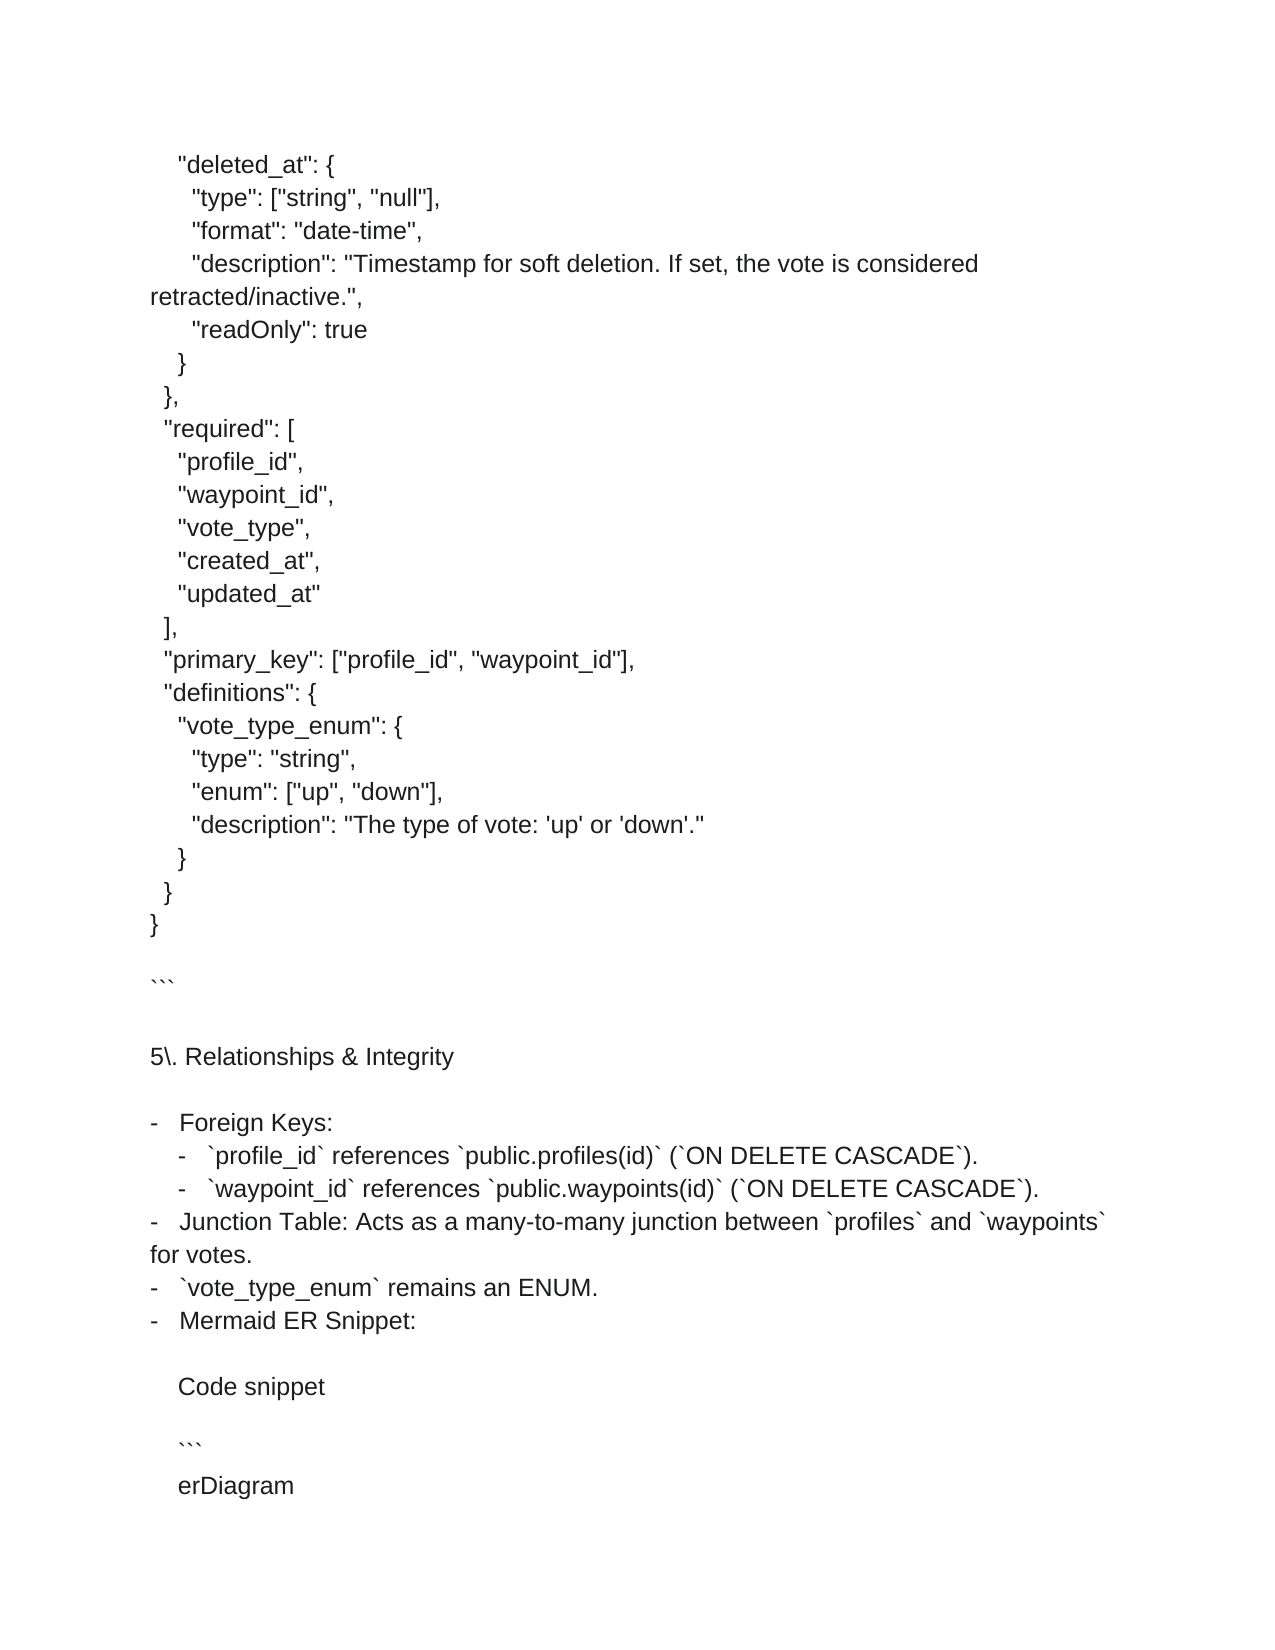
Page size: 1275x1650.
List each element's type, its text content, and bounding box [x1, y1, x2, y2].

text }, [150, 381, 1125, 410]
text - `vote_type_enum` remains an ENUM. [150, 1273, 1125, 1301]
text - Foreign Keys: [150, 1108, 1125, 1136]
text "readOnly": true [150, 315, 1125, 344]
text "required": [ [150, 414, 1125, 443]
text 5\. Relationships & Integrity [150, 1042, 1125, 1070]
text "primary_key": ["profile_id", "waypoint_id"], [150, 645, 1125, 674]
text } [150, 348, 1125, 377]
text "type": ["string", "null"], [150, 183, 1125, 212]
text "type": "string", [150, 744, 1125, 773]
text - Junction Table: Acts as a many-to-many junction between `profiles` and `waypoints` for votes. [150, 1207, 1125, 1268]
text } [150, 909, 1125, 938]
text } [150, 876, 1125, 905]
text "updated_at" [150, 579, 1125, 608]
text "waypoint_id", [150, 480, 1125, 509]
text "enum": ["up", "down"], [150, 777, 1125, 806]
text ``` [150, 1438, 1125, 1467]
text "profile_id", [150, 447, 1125, 476]
text "description": "Timestamp for soft deletion. If set, the vote is considered retracted/inactive.", [150, 249, 1125, 311]
text erDiagram [150, 1471, 1125, 1499]
text Code snippet [150, 1372, 1125, 1401]
text "format": "date-time", [150, 216, 1125, 245]
text ], [150, 612, 1125, 641]
text "vote_type", [150, 513, 1125, 542]
text ``` [150, 976, 1125, 1004]
text - `profile_id` references `public.profiles(id)` (`ON DELETE CASCADE`). [150, 1141, 1125, 1169]
text "description": "The type of vote: 'up' or 'down'." [150, 810, 1125, 839]
text "deleted_at": { [150, 150, 1125, 179]
text "created_at", [150, 546, 1125, 575]
text } [150, 843, 1125, 872]
text - Mermaid ER Snippet: [150, 1306, 1125, 1334]
text - `waypoint_id` references `public.waypoints(id)` (`ON DELETE CASCADE`). [150, 1174, 1125, 1202]
text "vote_type_enum": { [150, 711, 1125, 740]
text "definitions": { [150, 678, 1125, 707]
